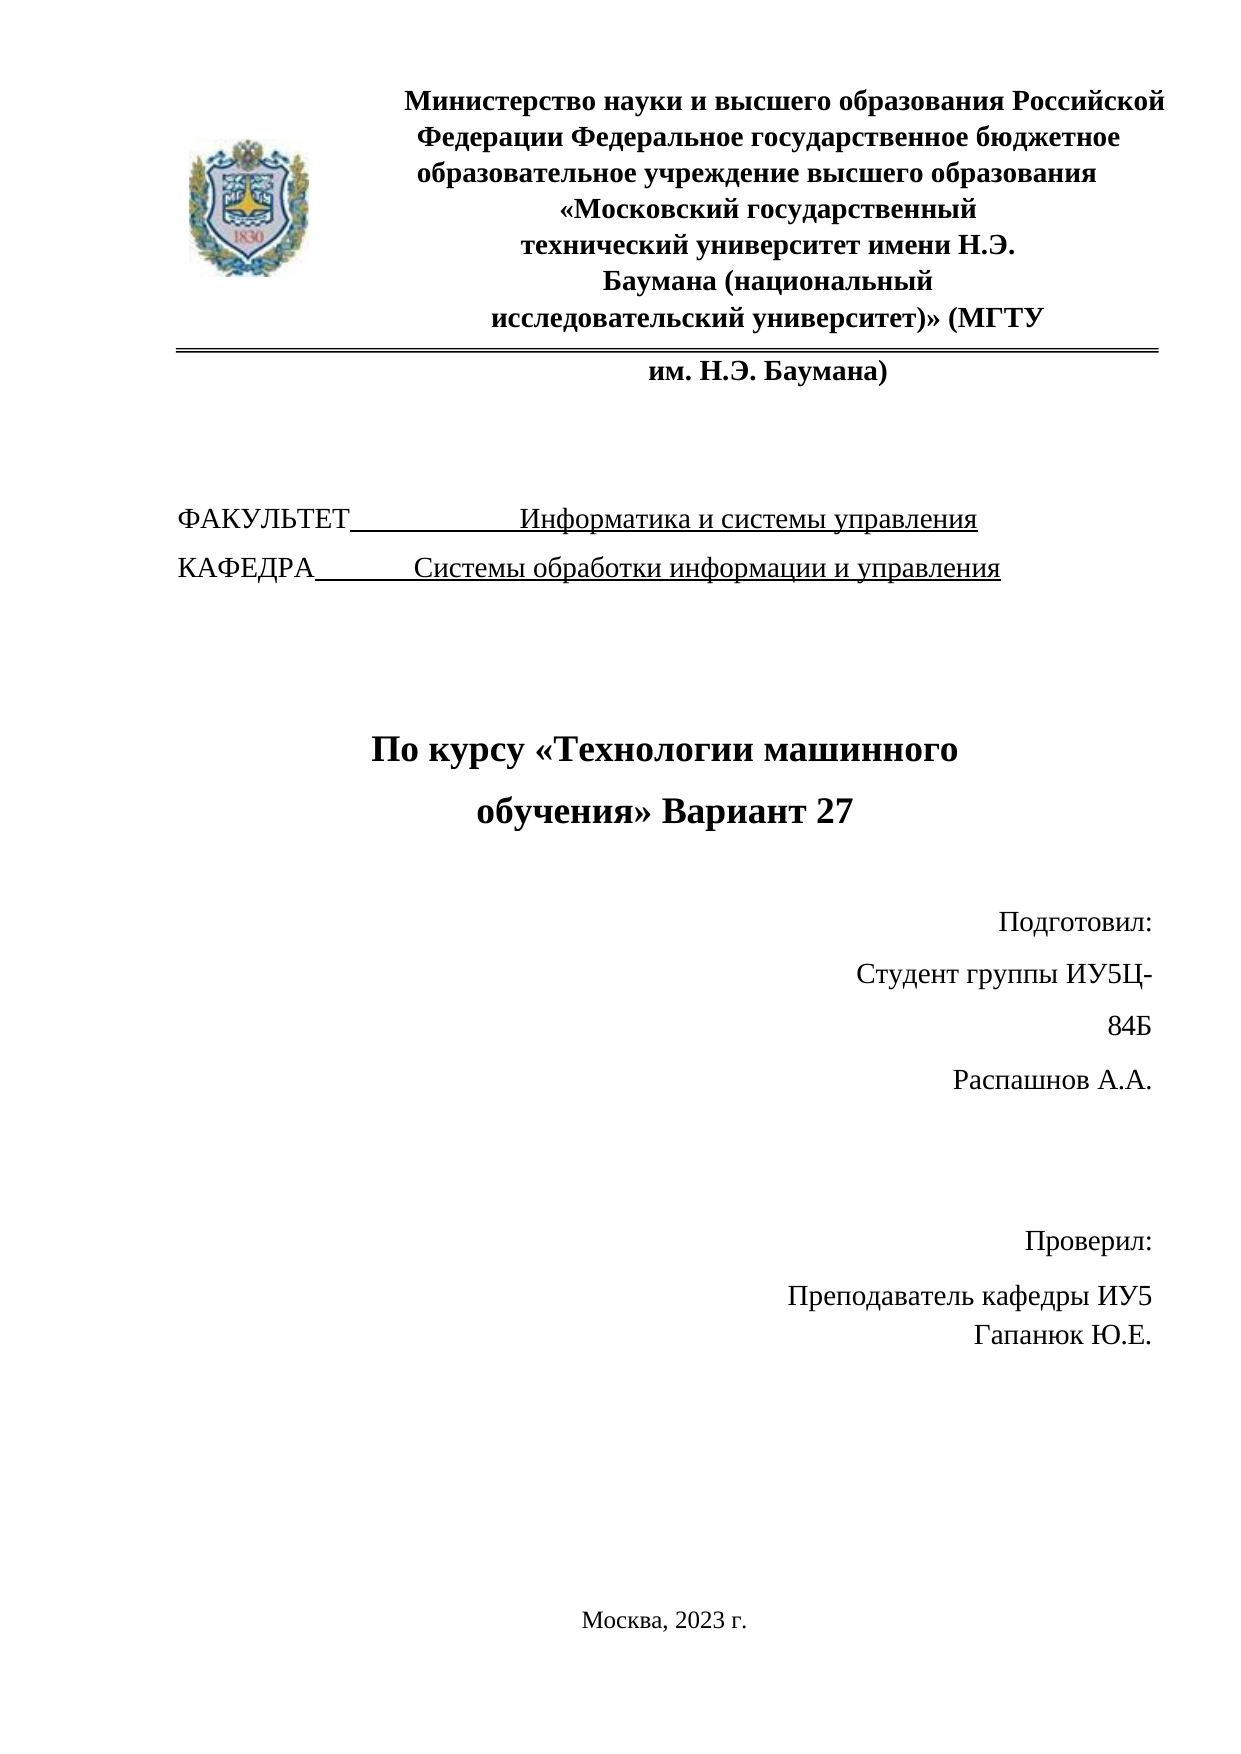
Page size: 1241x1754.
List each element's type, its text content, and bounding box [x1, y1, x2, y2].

text Подготовил: Студент группы ИУ5Ц-84Б [830, 904, 1152, 1042]
text «Московский государственный технический университет имени Н.Э. Баумана (национальный исследовательский университет)» (МГТУ им. Н.Э. Баумана) [485, 191, 1051, 348]
title По курсу «Технологии машинного обучения» Вариант 27 [278, 726, 1051, 832]
text «Московский государственный технический университет имени Н.Э. Баумана (национальный исследовательский университет)» (МГТУ им. Н.Э. Баумана) [485, 353, 1051, 386]
text Гапанюк Ю.Е. [164, 1317, 1152, 1351]
text Проверил: Преподаватель кафедры ИУ5 [787, 1201, 1152, 1312]
subtitle Москва, 2023 г. [278, 1606, 1051, 1634]
subtitle Министерство науки и высшего образования Российской Федерации Федеральное государственное бюджетное образовательное учреждение высшего образования [404, 83, 1169, 189]
text Распашнов А.А. [164, 1061, 1153, 1096]
picture [188, 139, 310, 277]
text ФАКУЛЬТЕТ Информатика и системы управления КАФЕДРА Системы обработки информации и управления [177, 501, 1004, 583]
